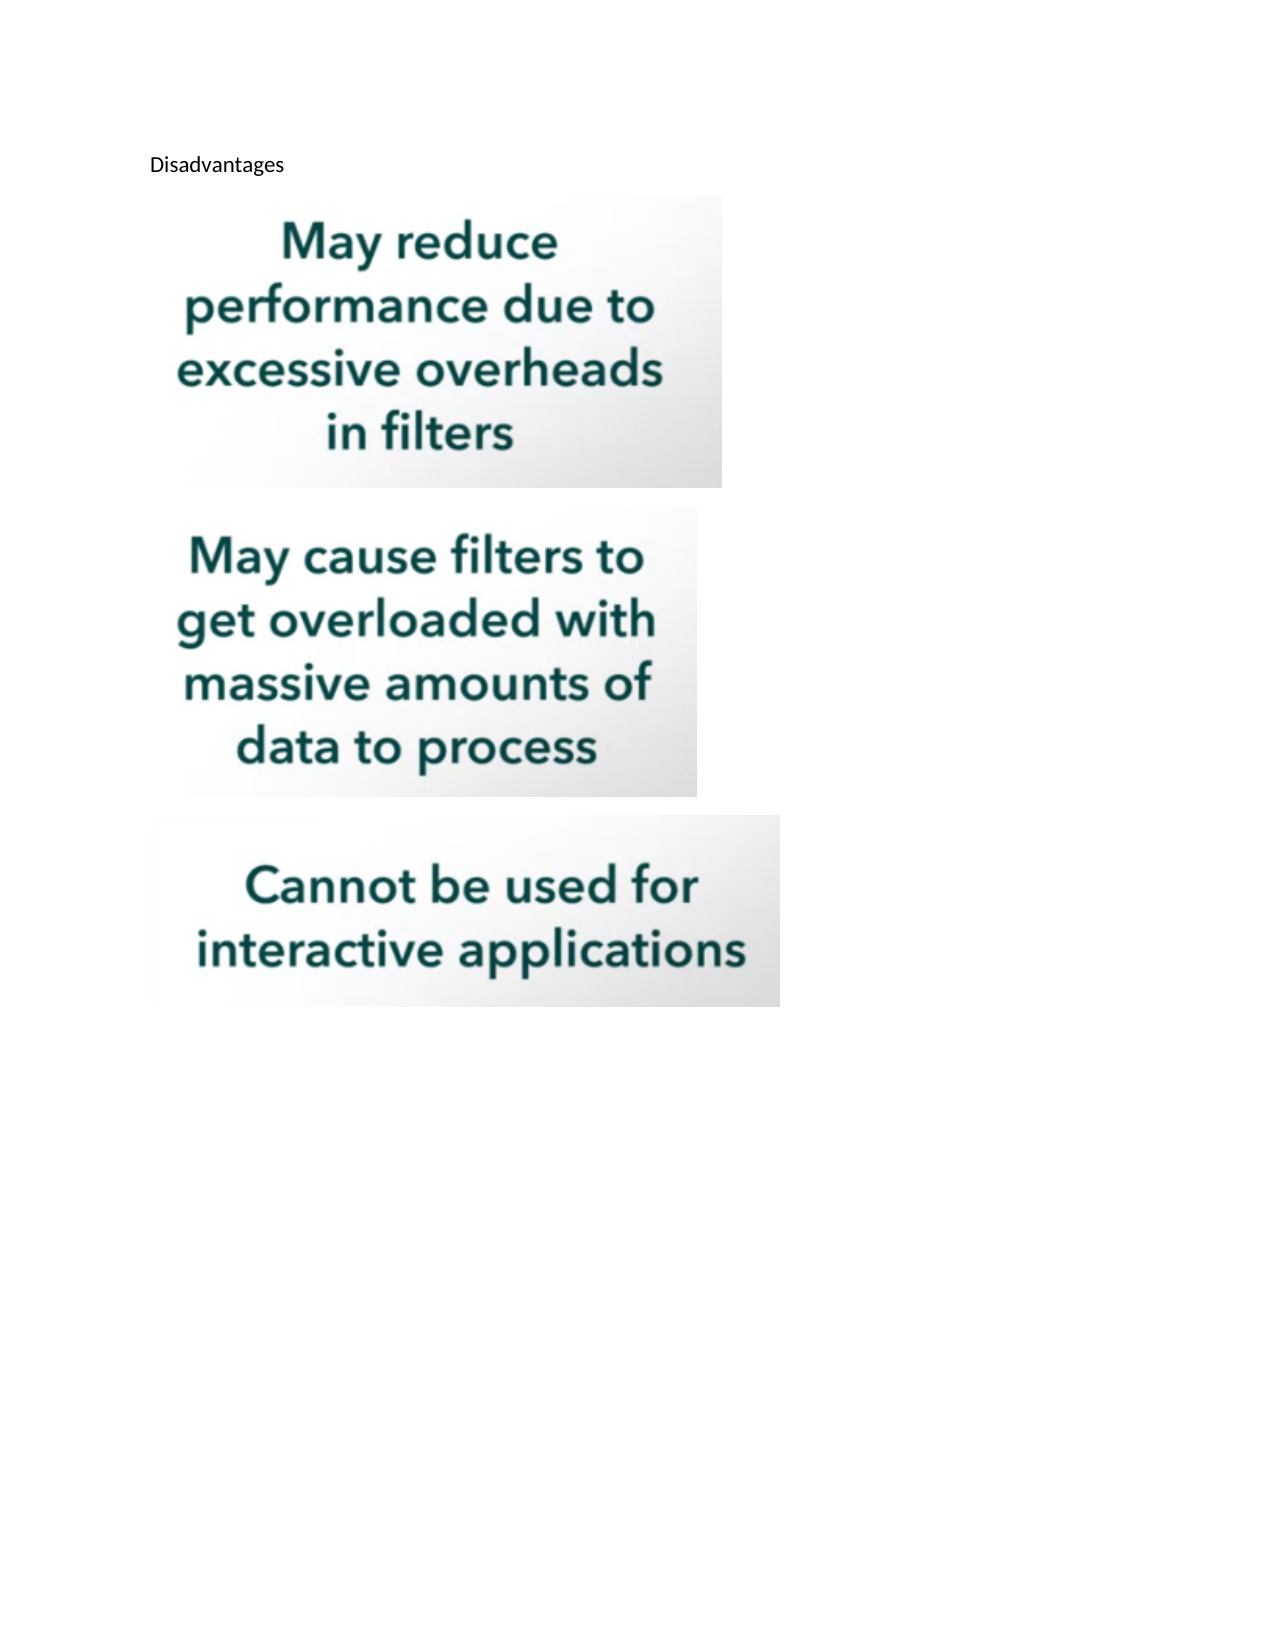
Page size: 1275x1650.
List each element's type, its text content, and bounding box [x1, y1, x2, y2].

picture [150, 815, 780, 1007]
picture [150, 506, 697, 797]
picture [150, 196, 722, 488]
text Disadvantages [150, 150, 1125, 178]
